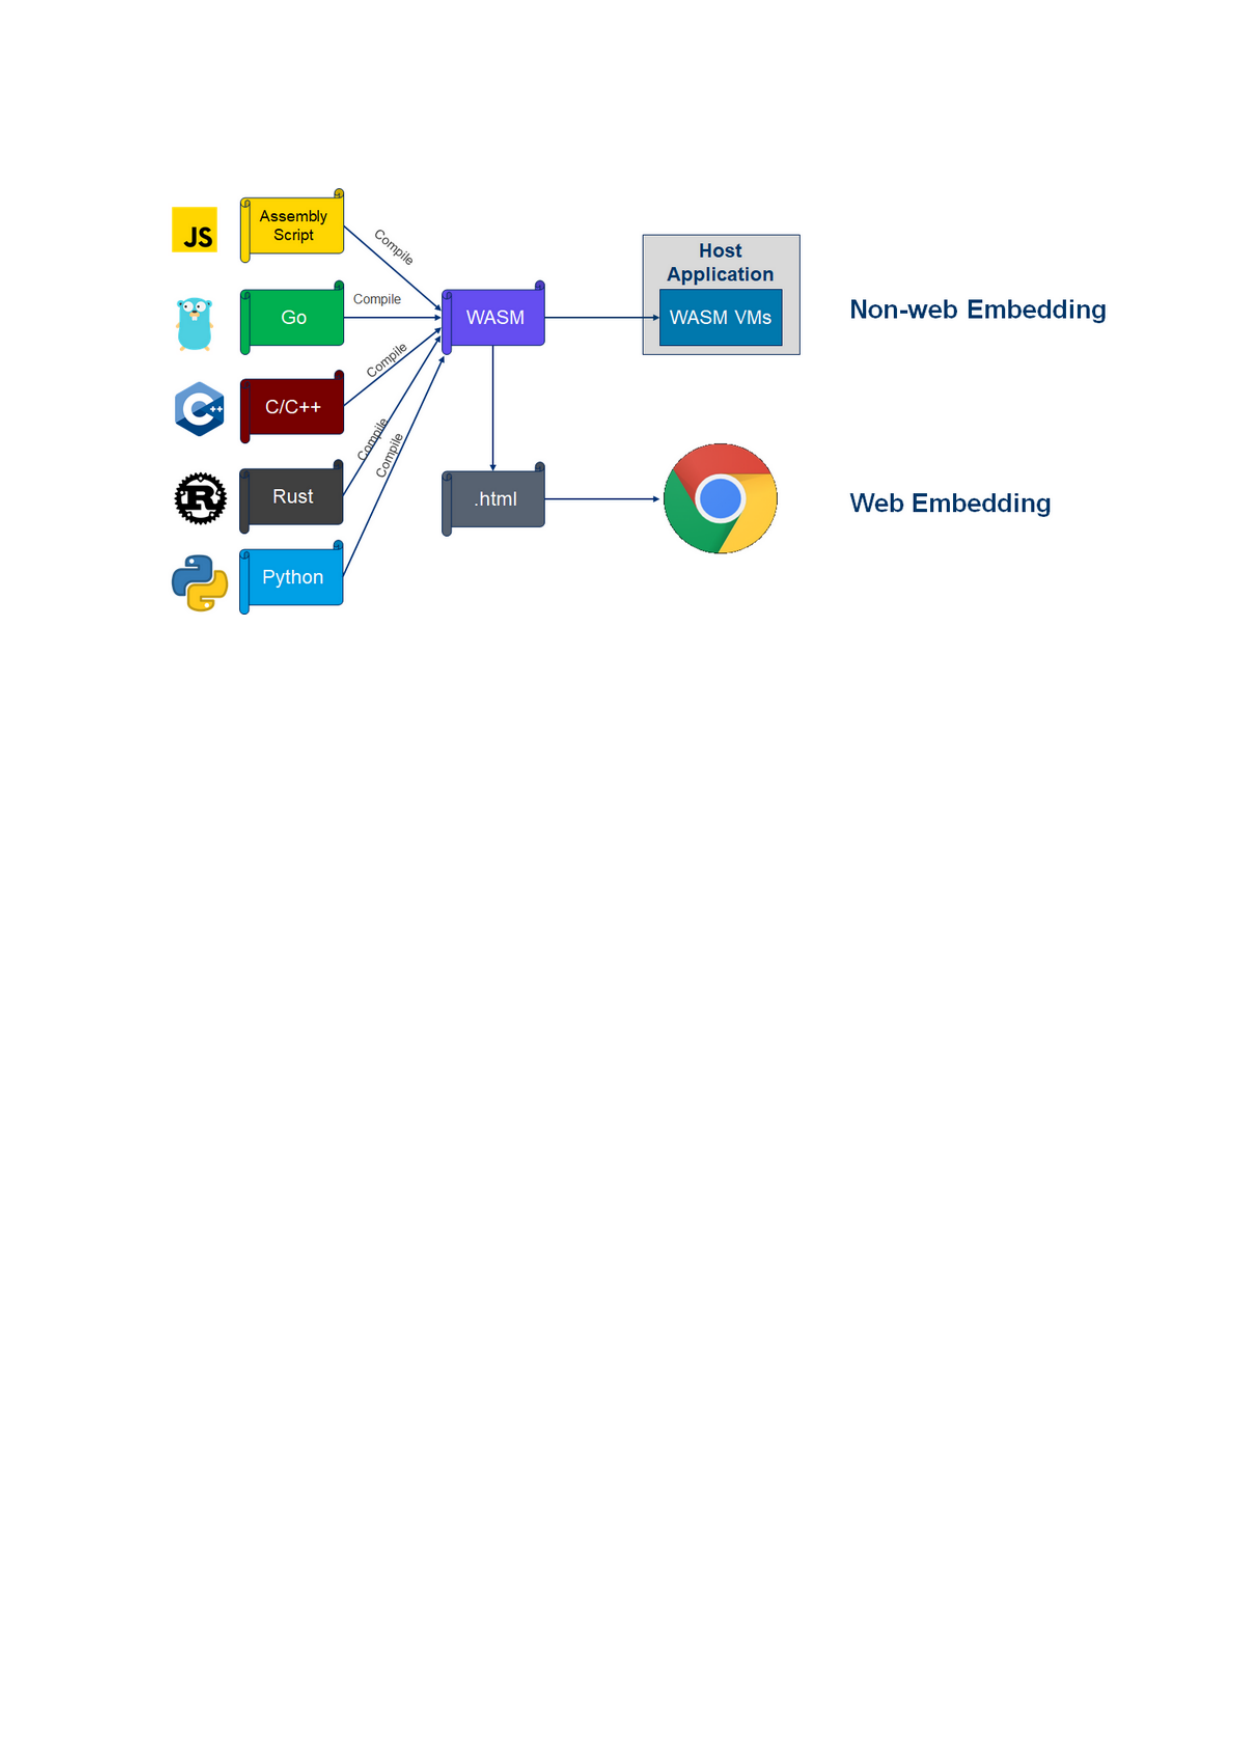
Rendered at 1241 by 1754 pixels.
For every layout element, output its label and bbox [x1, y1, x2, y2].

picture [150, 185, 1144, 626]
